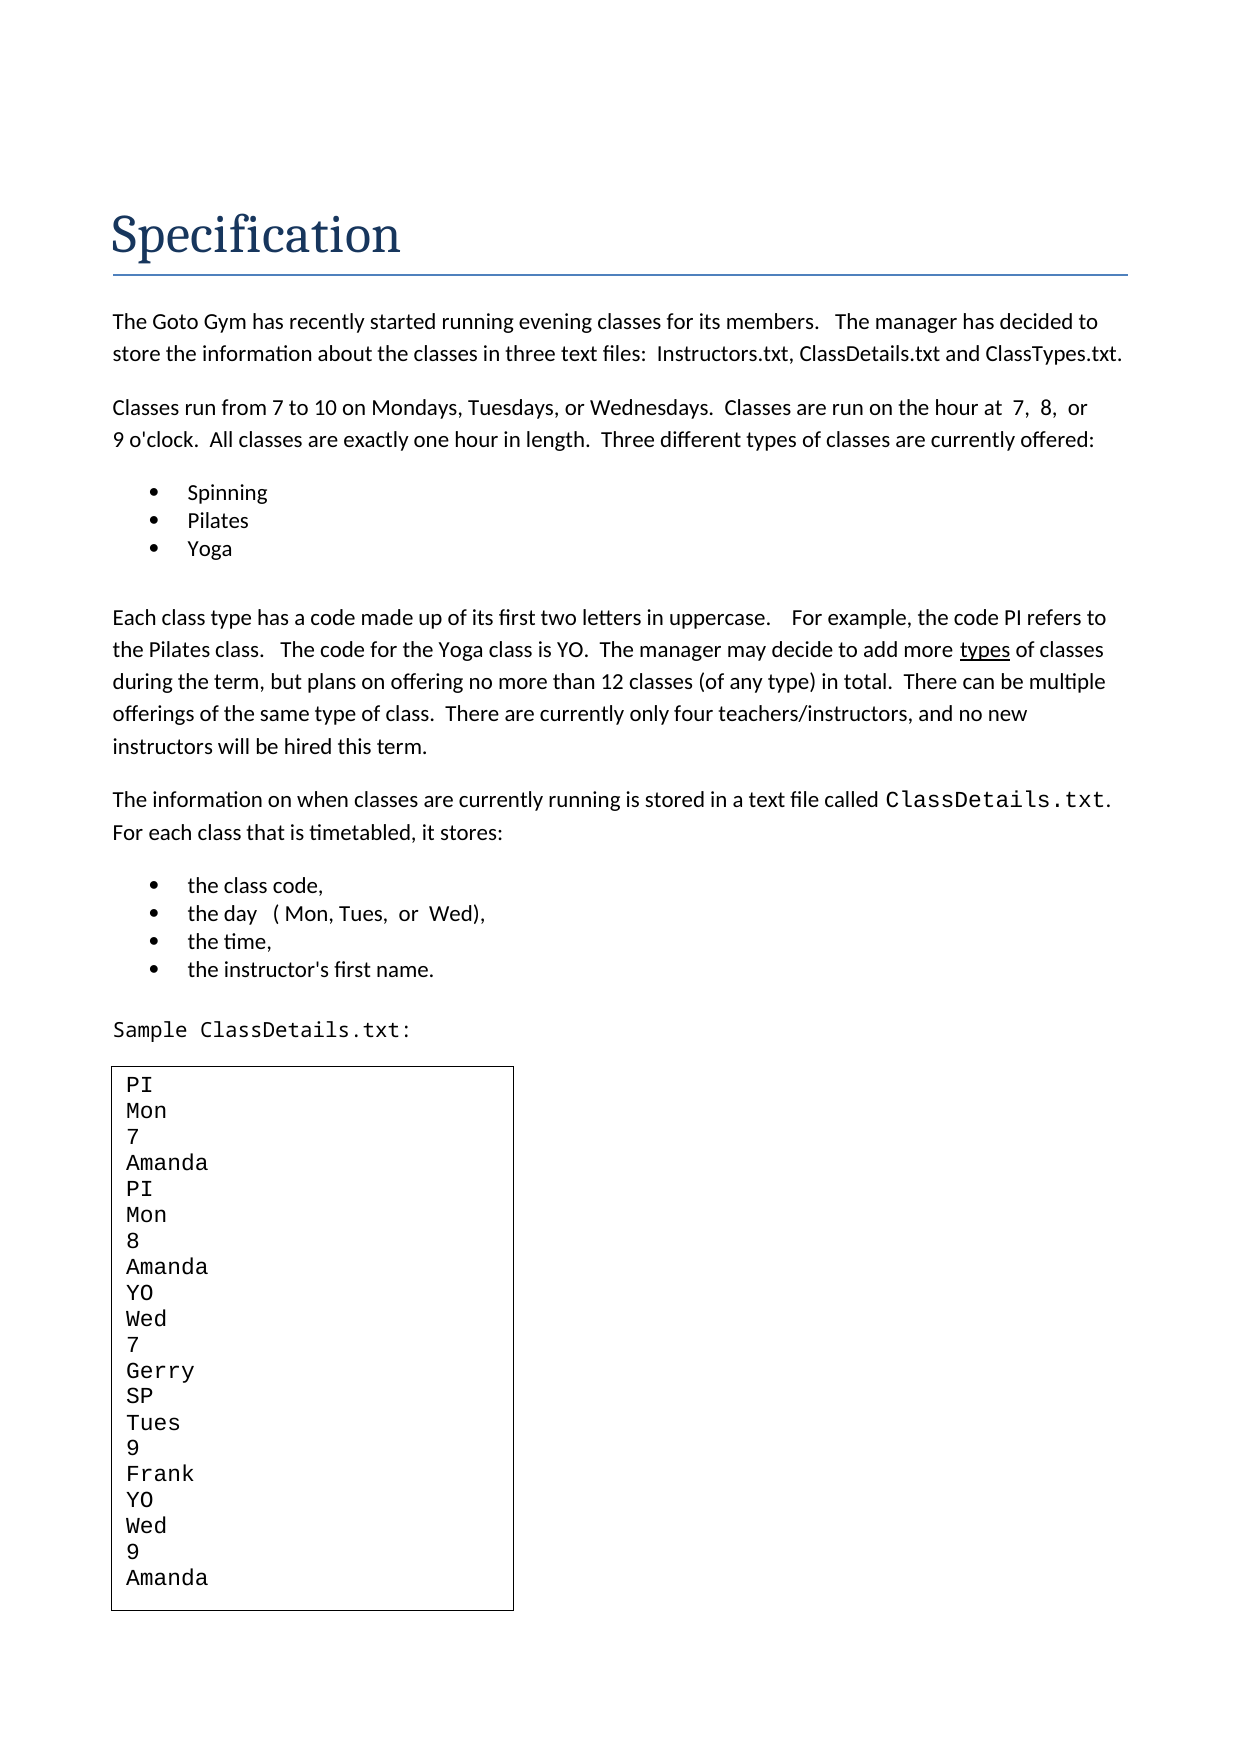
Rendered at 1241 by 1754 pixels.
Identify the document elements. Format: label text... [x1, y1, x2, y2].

list Sample ClassDetails.txt: [112, 1015, 1128, 1044]
text The Goto Gym has recently started running evening classes for its members. The manager has decided to store the information about the classes in three text files: Instructors.txt, ClassDetails.txt and ClassTypes.txt. [112, 307, 1128, 368]
list the instructor's first name. [150, 955, 1128, 983]
list the day ( Mon, Tues, or Wed), [150, 899, 1128, 927]
list Pilates [150, 506, 1128, 534]
list Yoga [150, 534, 1128, 562]
title Specification [112, 203, 1128, 276]
list the time, [150, 927, 1128, 955]
text Each class type has a code made up of its first two letters in uppercase. For example, the code PI refers to the Pilates class. The code for the Yoga class is YO. The manager may decide to add more types of classes during the term, but plans on offering no more than 12 classes (of any type) in total. There can be multiple offerings of the same type of class. There are currently only four teachers/instructors, and no new instructors will be hired this term. [112, 603, 1128, 760]
list Spinning [150, 478, 1128, 506]
list the class code, [150, 871, 1128, 899]
text Classes run from 7 to 10 on Mondays, Tuesdays, or Wednesdays. Classes are run on the hour at 7, 8, or 9 o'clock. All classes are exactly one hour in length. Three different types of classes are currently offered: [112, 393, 1128, 453]
text The information on when classes are currently running is stored in a text file called ClassDetails.txt. For each class that is timetabled, it stores: [112, 785, 1128, 846]
